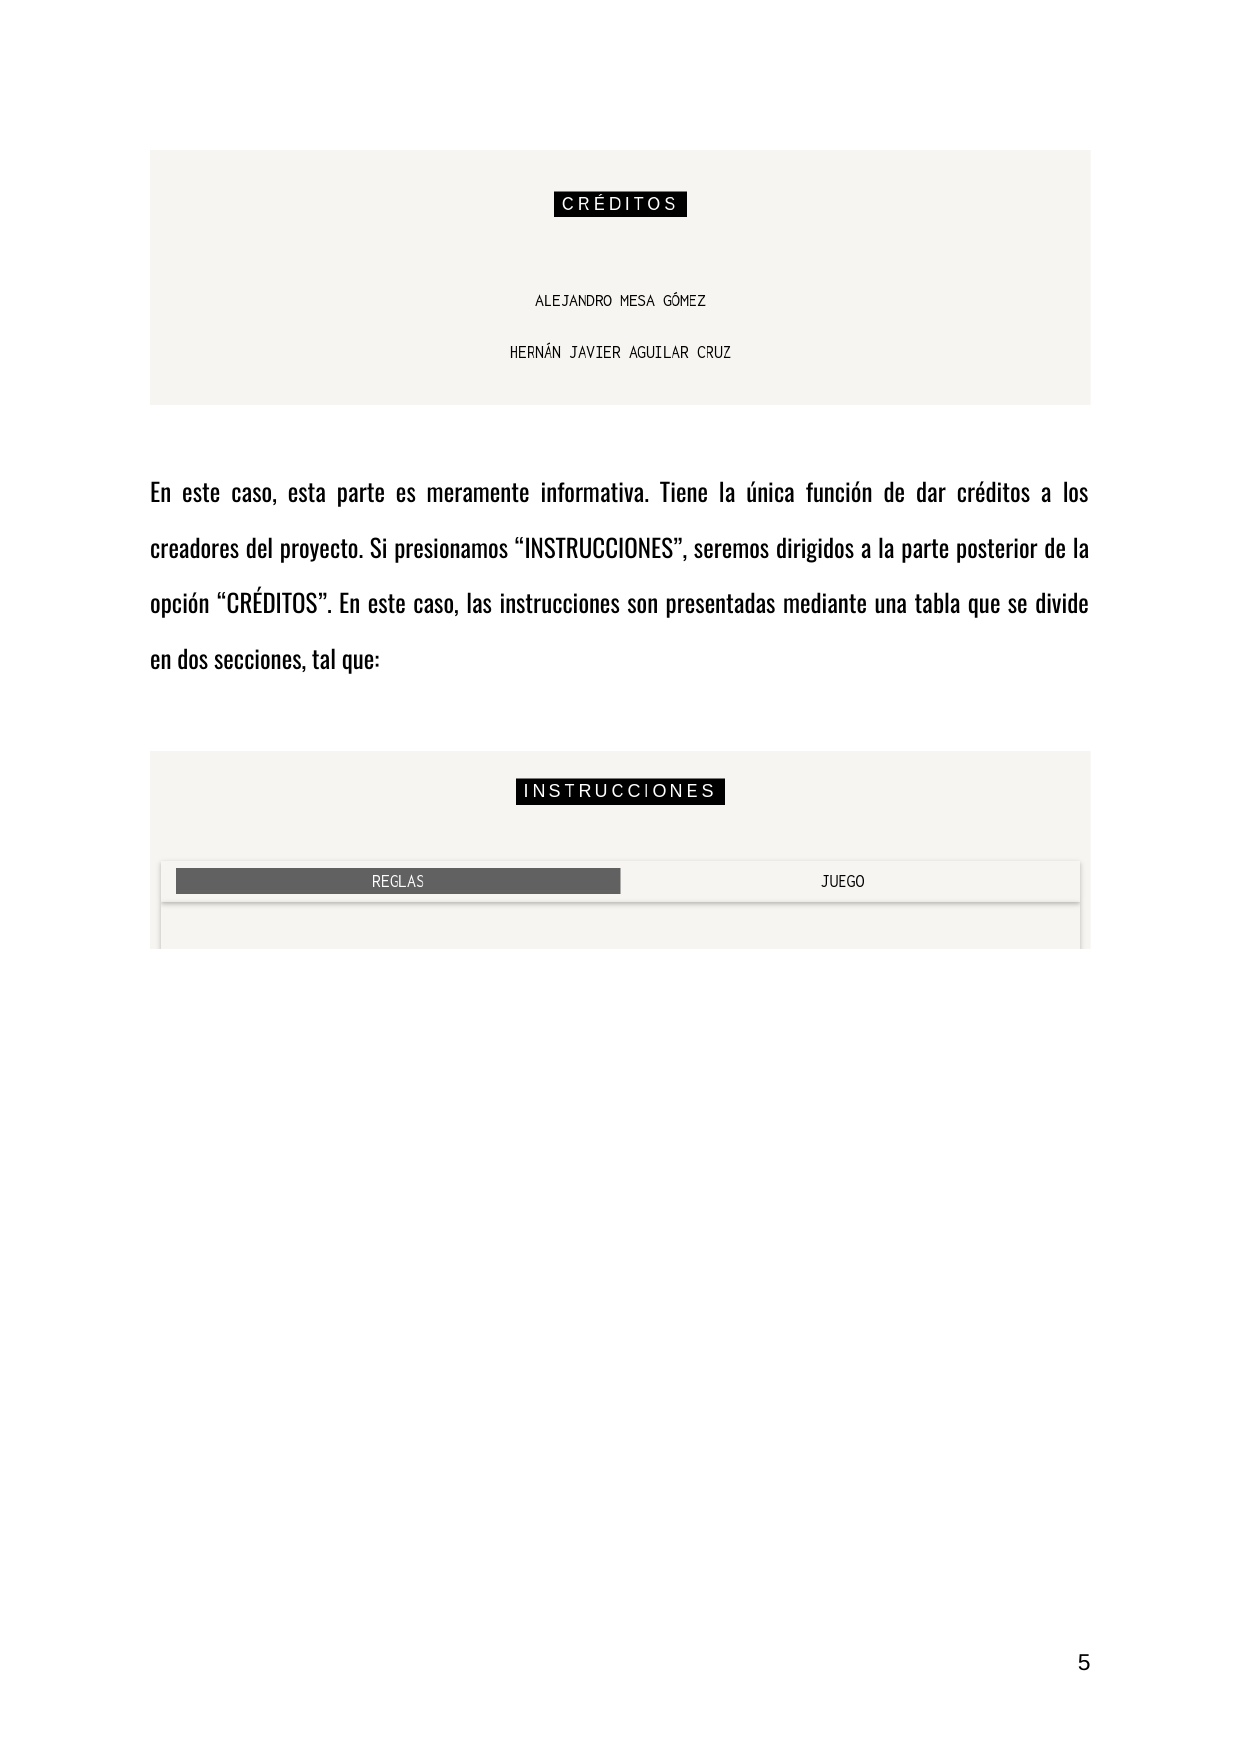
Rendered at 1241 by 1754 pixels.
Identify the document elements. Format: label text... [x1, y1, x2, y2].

picture [150, 150, 1091, 405]
text En este caso, esta parte es meramente informativa. Tiene la única función de dar créditos a los creadores del proyecto. Si presionamos “INSTRUCCIONES”, seremos dirigidos a la parte posterior de la opción “CRÉDITOS”. En este caso, las instrucciones son presentadas mediante una tabla que se divide en dos secciones, tal que: [150, 473, 1090, 677]
picture [150, 751, 1091, 949]
